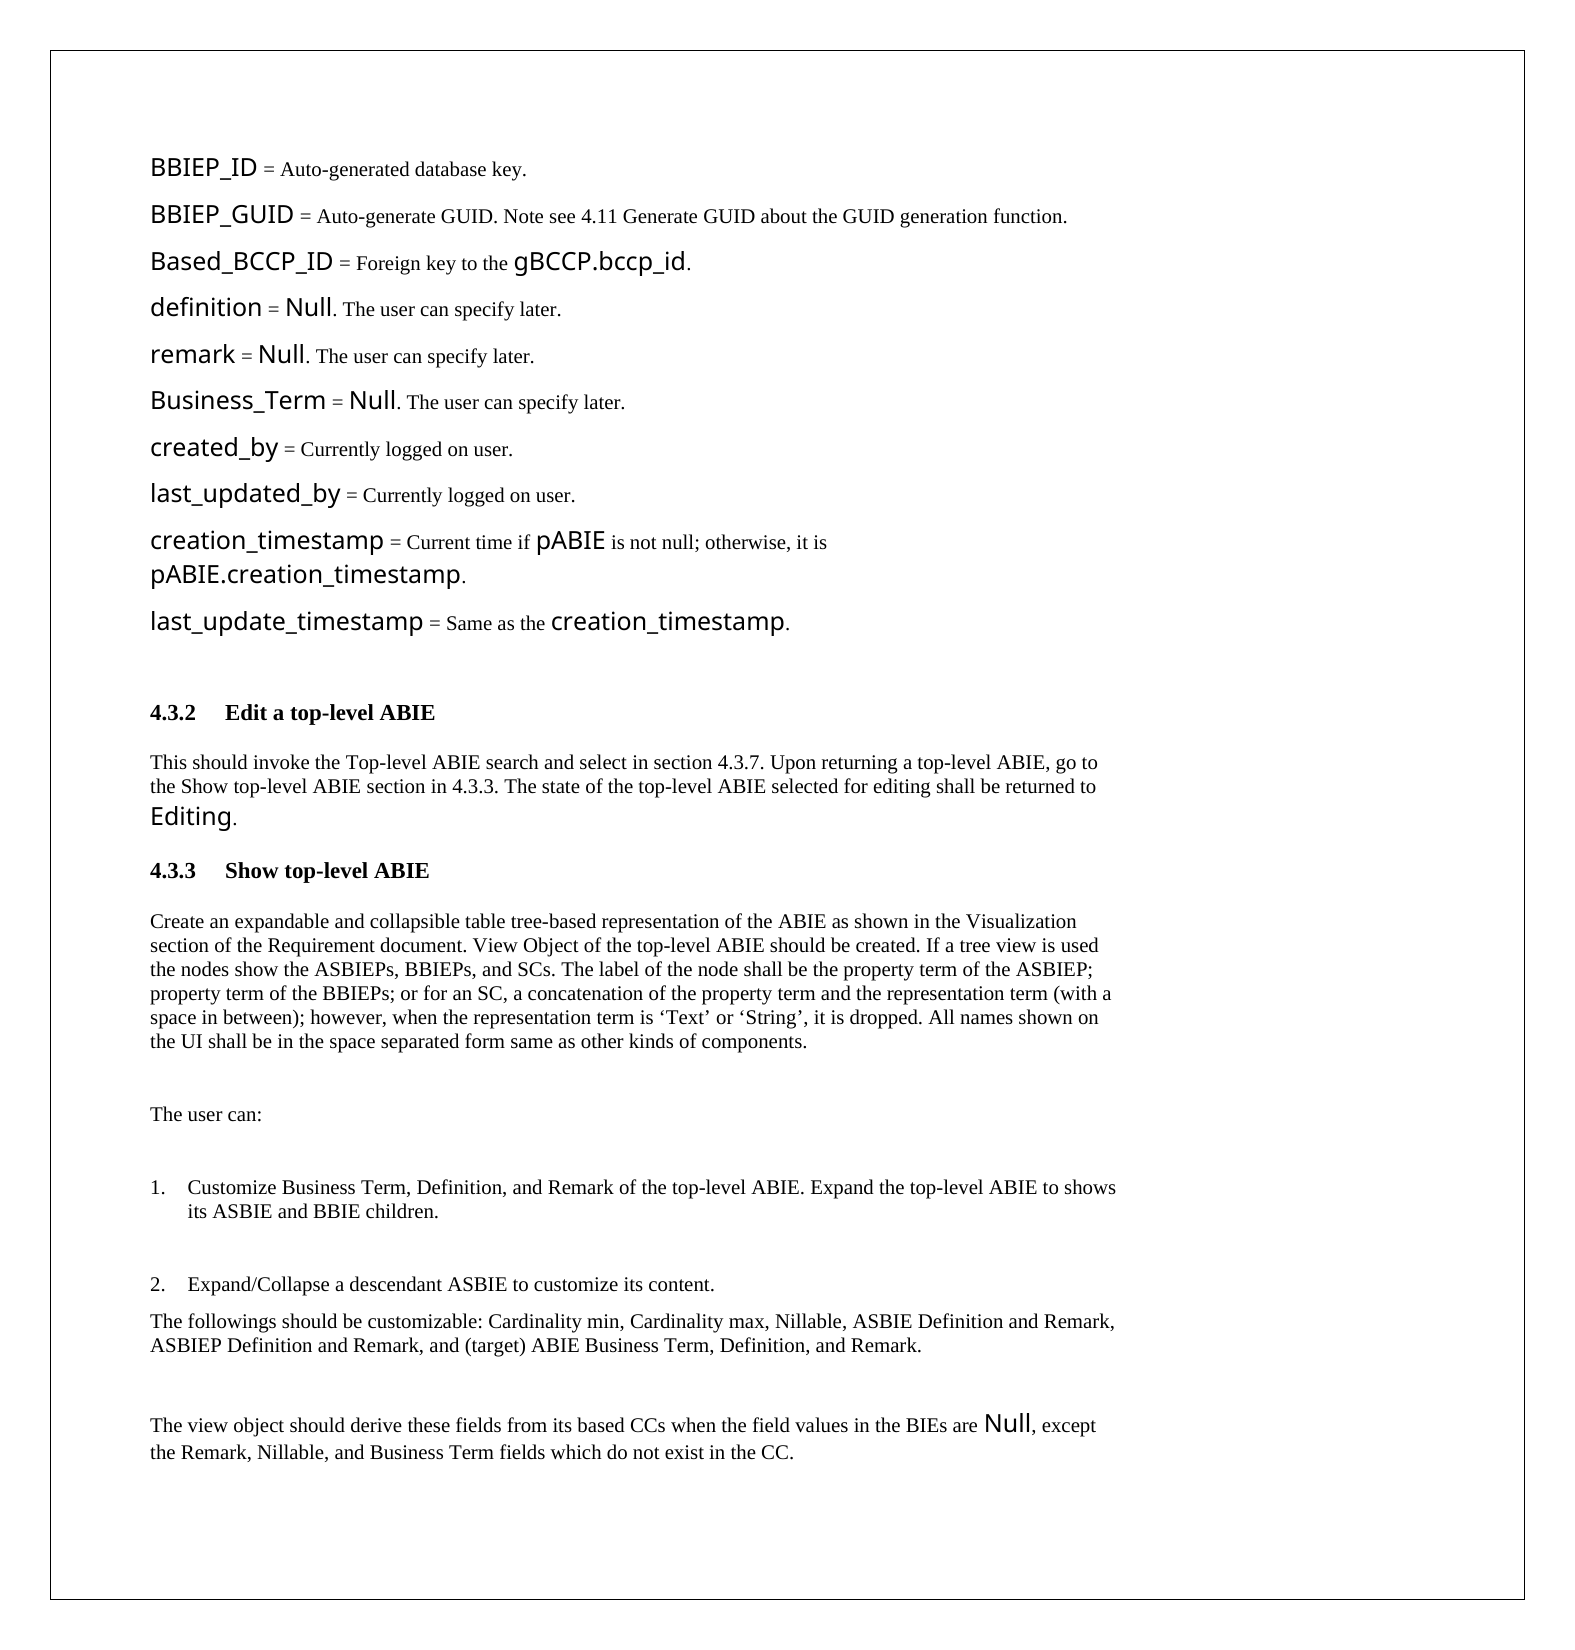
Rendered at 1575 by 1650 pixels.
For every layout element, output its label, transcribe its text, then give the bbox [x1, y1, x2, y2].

text Create an expandable and collapsible table tree-based representation of the ABIE as shown in the Visualization section of the Requirement document. View Object of the top-level ABIE should be created. If a tree view is used the nodes show the ASBIEPs, BBIEPs, and SCs. The label of the node shall be the property term of the ASBIEP; property term of the BBIEPs; or for an SC, a concatenation of the property term and the representation term (with a space in between); however, when the representation term is ‘Text’ or ‘String’, it is dropped. All names shown on the UI shall be in the space separated form same as other kinds of components. [150, 909, 1125, 1053]
text BBIEP_GUID = Auto-generate GUID. Note see 4.11 Generate GUID about the GUID generation function. [150, 197, 1125, 231]
text The followings should be customizable: Cardinality min, Cardinality max, Nillable, ASBIE Definition and Remark, ASBIEP Definition and Remark, and (target) ABIE Business Term, Definition, and Remark. [150, 1309, 1125, 1357]
text This should invoke the Top-level ABIE search and select in section 4.3.7. Upon returning a top-level ABIE, go to the Show top-level ABIE section in 4.3.3. The state of the top-level ABIE selected for editing shall be returned to Editing. [150, 750, 1125, 832]
text creation_timestamp = Current time if pABIE is not null; otherwise, it is pABIE.creation_timestamp. [150, 522, 1125, 591]
text last_update_timestamp = Same as the creation_timestamp. [150, 603, 1125, 637]
text last_updated_by = Currently logged on user. [150, 476, 1125, 510]
list Expand/Collapse a descendant ASBIE to customize its content. [150, 1272, 1125, 1296]
text definition = Null. The user can specify later. [150, 290, 1125, 324]
text created_by = Currently logged on user. [150, 429, 1125, 463]
text remark = Null. The user can specify later. [150, 336, 1125, 370]
text Business_Term = Null. The user can specify later. [150, 383, 1125, 417]
list Customize Business Term, Definition, and Remark of the top-level ABIE. Expand the top-level ABIE to shows its ASBIE and BBIE children. [150, 1175, 1125, 1223]
text Based_BCCP_ID = Foreign key to the gBCCP.bccp_id. [150, 243, 1125, 277]
text BBIEP_ID = Auto-generated database key. [150, 150, 1125, 184]
subtitle Show top-level ABIE [150, 857, 1125, 884]
text The user can: [150, 1102, 1125, 1126]
text The view object should derive these fields from its based CCs when the field values in the BIEs are Null, except the Remark, Nillable, and Business Term fields which do not exist in the CC. [150, 1406, 1125, 1464]
subtitle Edit a top-level ABIE [150, 699, 1125, 725]
